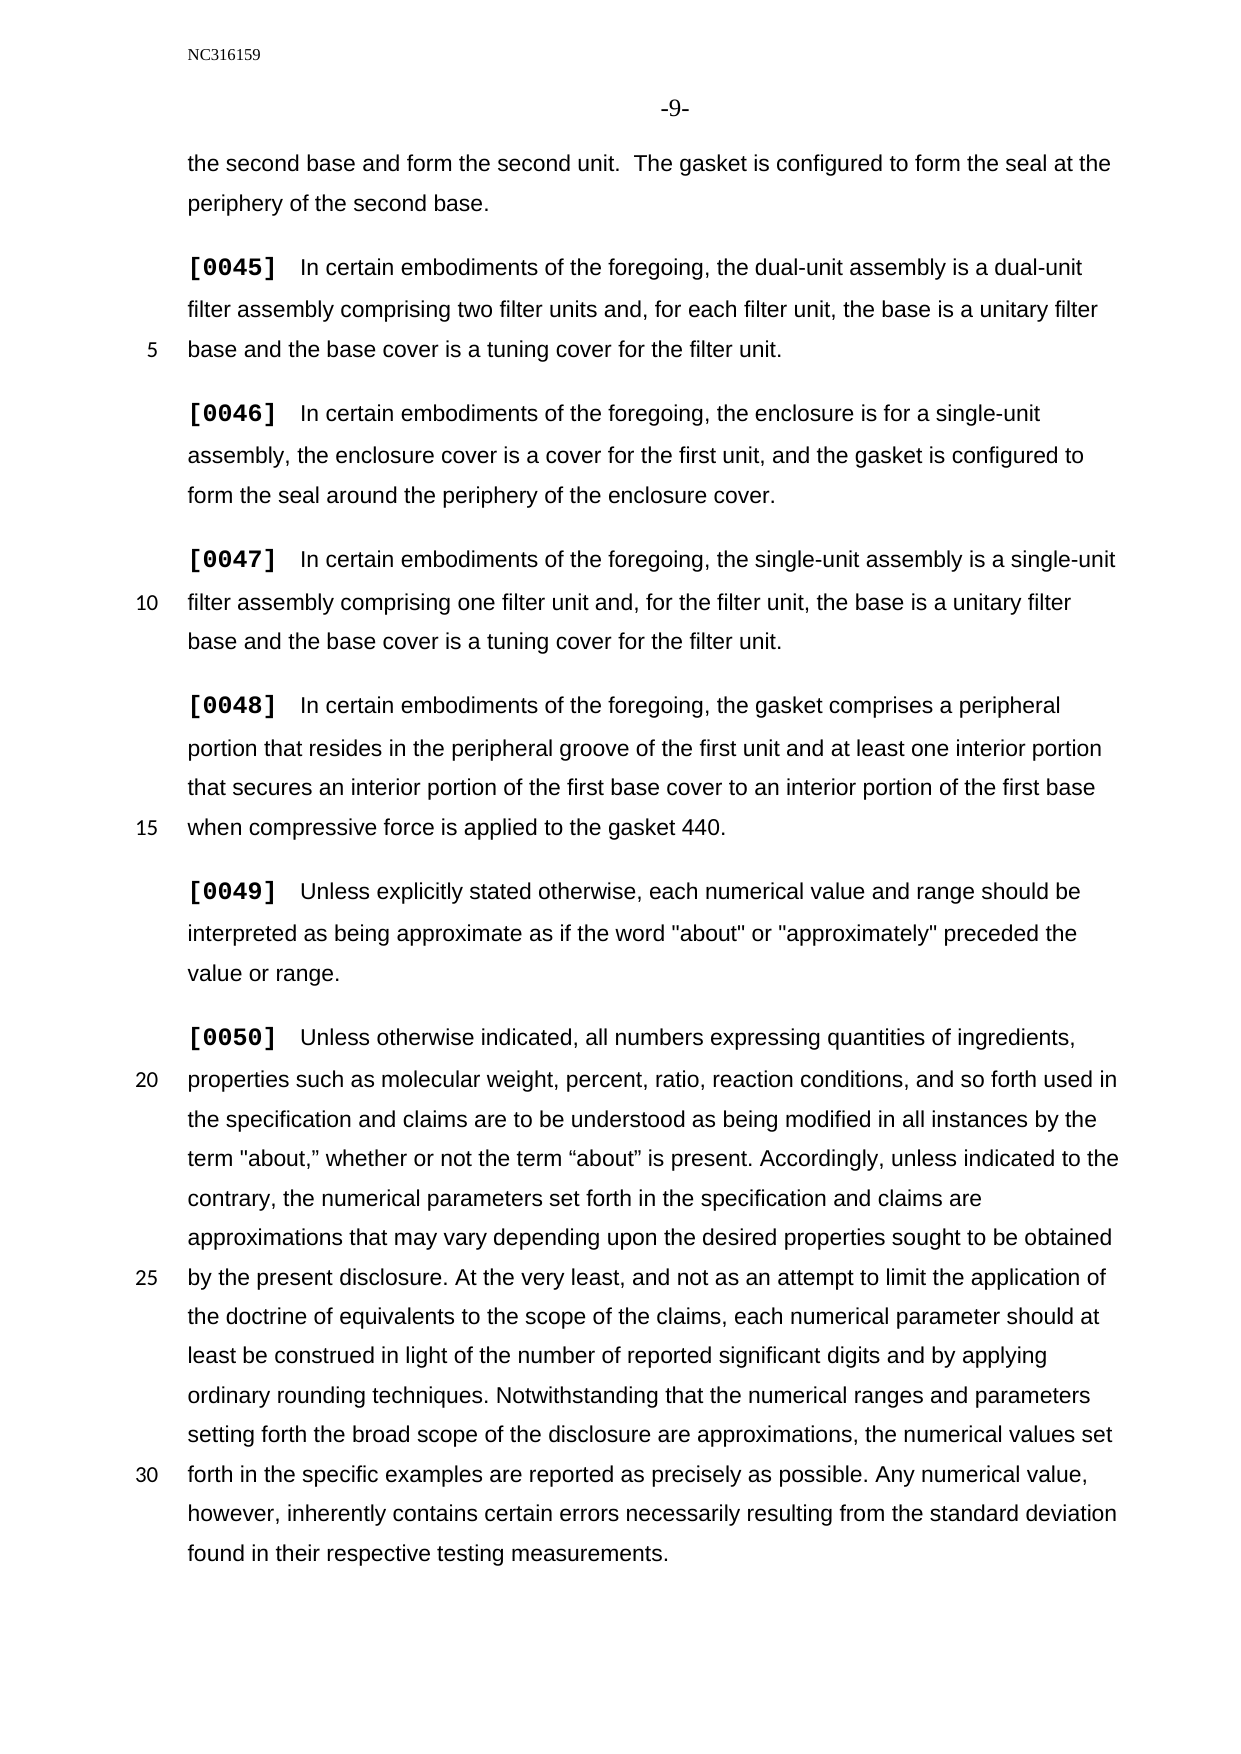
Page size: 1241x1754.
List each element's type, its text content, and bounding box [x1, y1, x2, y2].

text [187, 150, 1120, 216]
text In certain embodiments of the foregoing, the dual-unit assembly is a dual-unit filter assembly comprising two filter units and, for each filter unit, the base is a unitary filter base and the base cover is a tuning cover for the filter unit. [187, 254, 1120, 362]
text Unless explicitly stated otherwise, each numerical value and range should be interpreted as being approximate as if the word "about" or "approximately" preceded the value or range. [187, 878, 1120, 986]
text In certain embodiments of the foregoing, the single-unit assembly is a single-unit filter assembly comprising one filter unit and, for the filter unit, the base is a unitary filter base and the base cover is a tuning cover for the filter unit. [187, 546, 1120, 654]
text In certain embodiments of the foregoing, the enclosure is for a single-unit assembly, the enclosure cover is a cover for the first unit, and the gasket is configured to form the seal around the periphery of the enclosure cover. [187, 400, 1120, 508]
text Unless otherwise indicated, all numbers expressing quantities of ingredients, properties such as molecular weight, percent, ratio, reaction conditions, and so forth used in the specification and claims are to be understood as being modified in all instances by the term "about,” whether or not the term “about” is present. Accordingly, unless indicated to the contrary, the numerical parameters set forth in the specification and claims are approximations that may vary depending upon the desired properties sought to be obtained by the present disclosure. At the very least, and not as an attempt to limit the application of the doctrine of equivalents to the scope of the claims, each numerical parameter should at least be construed in light of the number of reported significant digits and by applying ordinary rounding techniques. Notwithstanding that the numerical ranges and parameters setting forth the broad scope of the disclosure are approximations, the numerical values set forth in the specific examples are reported as precisely as possible. Any numerical value, however, inherently contains certain errors necessarily resulting from the standard deviation found in their respective testing measurements. [187, 1024, 1120, 1566]
text In certain embodiments of the foregoing, the gasket comprises a peripheral portion that resides in the peripheral groove of the first unit and at least one interior portion that secures an interior portion of the first base cover to an interior portion of the first base when compressive force is applied to the gasket 440. [187, 692, 1120, 840]
